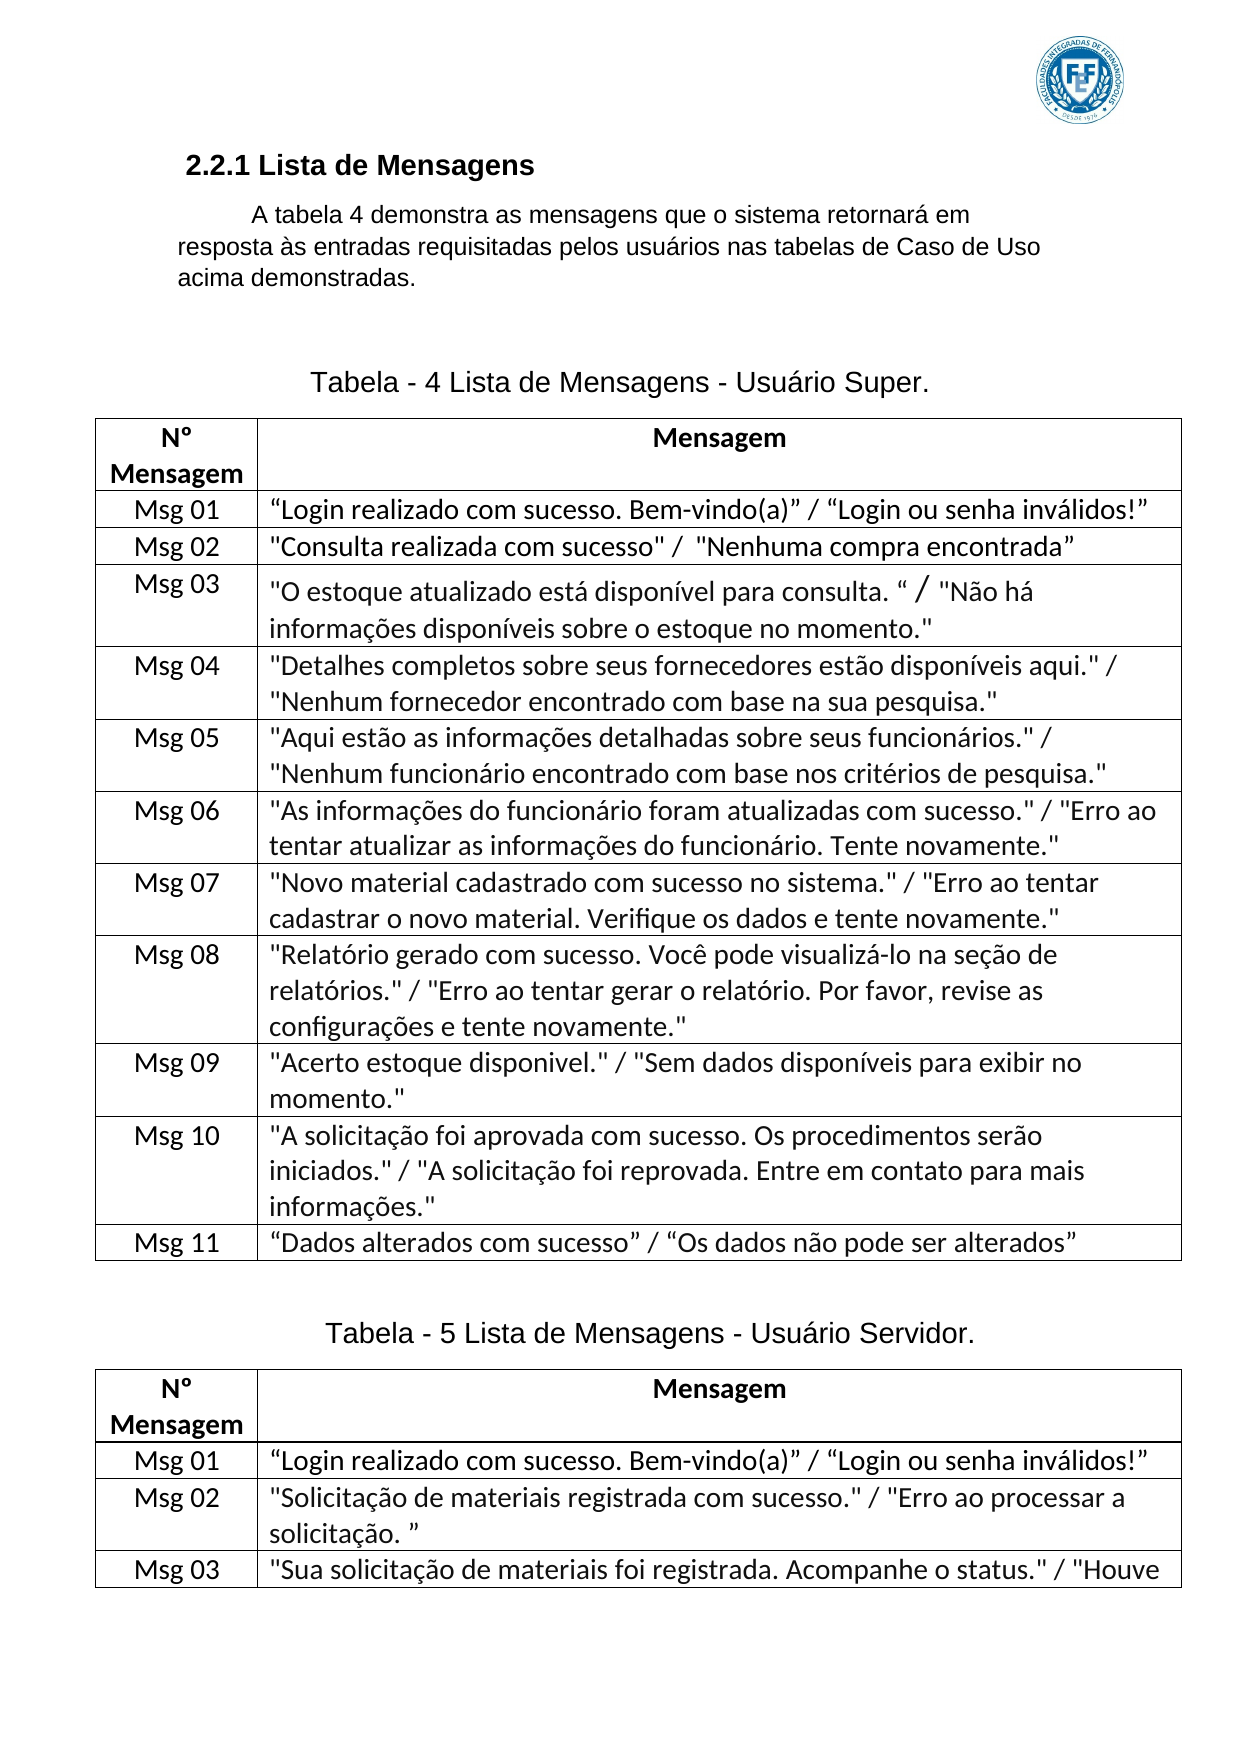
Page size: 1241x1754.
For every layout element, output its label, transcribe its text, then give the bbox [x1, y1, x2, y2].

table_cell Msg 05 [96, 720, 257, 791]
table_cell "Consulta realizada com sucesso" / "Nenhuma compra encontrada” [258, 528, 1181, 564]
table_cell Msg 08 [96, 936, 257, 1043]
table_cell Msg 06 [96, 792, 257, 863]
table_cell “Login realizado com sucesso. Bem-vindo(a)” / “Login ou senha inválidos!” [258, 1443, 1181, 1478]
picture [1036, 36, 1124, 124]
table_header Nº Mensagem [96, 1370, 257, 1441]
table_cell Msg 01 [96, 491, 257, 527]
table_cell Msg 02 [96, 1479, 257, 1550]
table_cell Msg 01 [96, 1443, 257, 1478]
table_cell "Detalhes completos sobre seus fornecedores estão disponíveis aqui." / "Nenhum fornecedor encontrado com base na sua pesquisa." [258, 647, 1181, 718]
table_header Nº Mensagem [96, 419, 257, 490]
table_cell "A solicitação foi aprovada com sucesso. Os procedimentos serão iniciados." / "A solicitação foi reprovada. Entre em contato para mais informações." [258, 1117, 1181, 1223]
table_header Mensagem [258, 1370, 1181, 1441]
table_cell Msg 09 [96, 1044, 257, 1116]
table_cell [258, 1551, 1181, 1587]
table_cell "As informações do funcionário foram atualizadas com sucesso." / "Erro ao tentar atualizar as informações do funcionário. Tente novamente." [258, 792, 1181, 863]
text A tabela 4 demonstra as mensagens que o sistema retornará em resposta às entradas requisitadas pelos usuários nas tabelas de Caso de Uso acima demonstradas. [177, 200, 1063, 291]
table_cell "Solicitação de materiais registrada com sucesso." / "Erro ao processar a solicitação. ” [258, 1479, 1181, 1550]
table_cell “Login realizado com sucesso. Bem-vindo(a)” / “Login ou senha inválidos!” [258, 491, 1181, 527]
table_cell Msg 02 [96, 528, 257, 564]
table_header Mensagem [258, 419, 1181, 490]
table_cell Msg 10 [96, 1117, 257, 1223]
table_cell "Relatório gerado com sucesso. Você pode visualizá-lo na seção de relatórios." / "Erro ao tentar gerar o relatório. Por favor, revise as configurações e tente novamente." [258, 936, 1181, 1043]
table_cell "Novo material cadastrado com sucesso no sistema." / "Erro ao tentar cadastrar o novo material. Verifique os dados e tente novamente." [258, 864, 1181, 935]
table_cell Msg 04 [96, 647, 257, 718]
table_cell "Acerto estoque disponivel." / "Sem dados disponíveis para exibir no momento." [258, 1044, 1181, 1116]
table_cell "O estoque atualizado está disponível para consulta. “ / "Não há informações disponíveis sobre o estoque no momento." [258, 565, 1181, 646]
text Tabela - 5 Lista de Mensagens - Usuário Servidor. [251, 1316, 1063, 1350]
table_cell "Aqui estão as informações detalhadas sobre seus funcionários." / "Nenhum funcionário encontrado com base nos critérios de pesquisa." [258, 720, 1181, 791]
table_cell Msg 11 [96, 1225, 257, 1260]
table_cell Msg 07 [96, 864, 257, 935]
table_cell Msg 03 [96, 1551, 257, 1587]
table_cell “Dados alterados com sucesso” / “Os dados não pode ser alterados” [258, 1225, 1181, 1260]
text Tabela - 4 Lista de Mensagens - Usuário Super. [177, 365, 1063, 399]
table_cell Msg 03 [96, 565, 257, 646]
subtitle 2.2.1 Lista de Mensagens [177, 148, 1063, 181]
